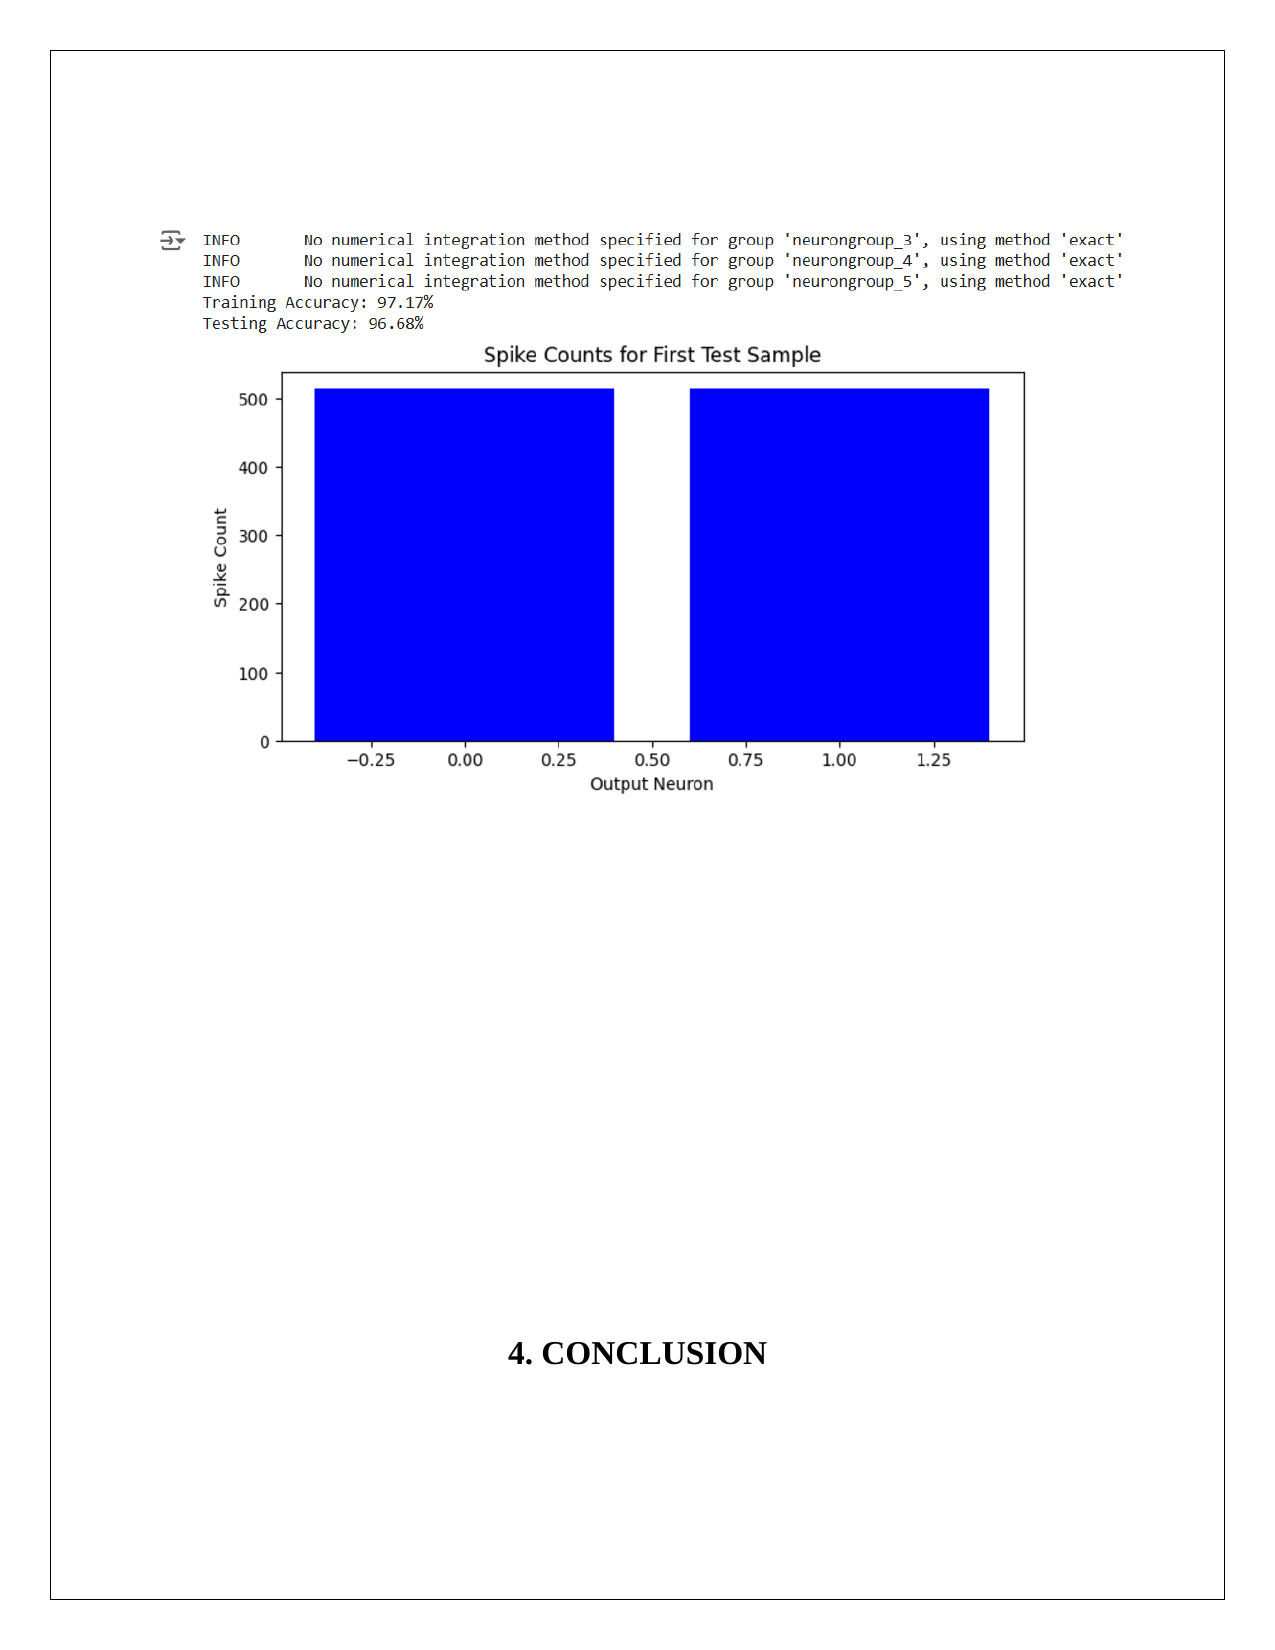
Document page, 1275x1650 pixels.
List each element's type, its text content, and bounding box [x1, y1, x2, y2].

picture [150, 366, 1125, 940]
text OUTPUT IMAGE [150, 222, 1125, 251]
